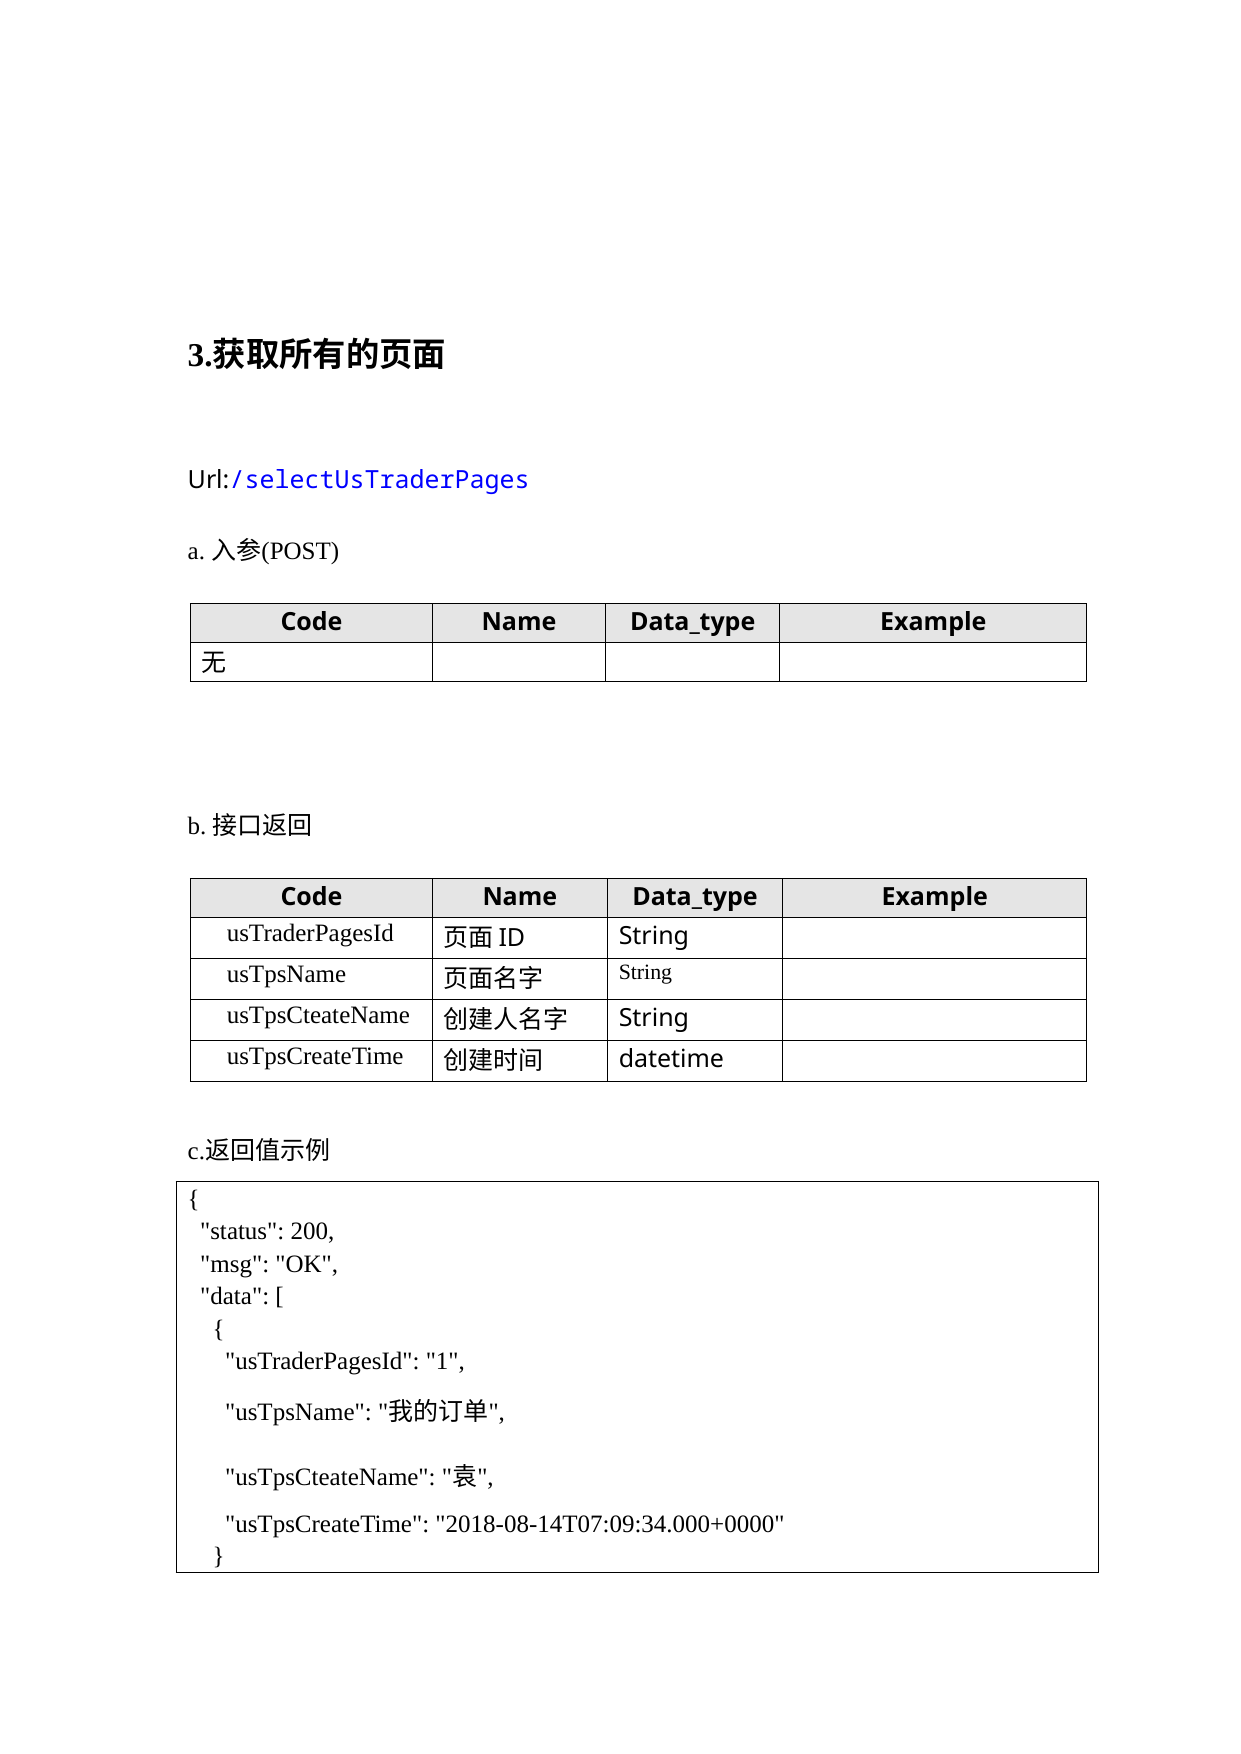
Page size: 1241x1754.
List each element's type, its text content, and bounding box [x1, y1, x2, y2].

table_cell usTpsCteateName [191, 1000, 432, 1040]
table_header Name [433, 879, 607, 917]
table_cell usTpsName [191, 959, 432, 999]
table_header Data_type [606, 604, 779, 642]
table_cell datetime [608, 1041, 782, 1081]
table_cell 无 [191, 643, 432, 681]
subtitle 3.获取所有的页面 [187, 319, 1053, 384]
table_cell [783, 918, 1086, 958]
table_cell String [608, 1000, 782, 1040]
table_header Example [783, 879, 1086, 917]
table_cell [783, 1000, 1086, 1040]
table_cell 创建人名字 [433, 1000, 607, 1040]
table_cell [606, 643, 779, 681]
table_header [177, 1182, 1098, 1572]
table_cell [433, 643, 605, 681]
table_cell 创建时间 [433, 1041, 607, 1081]
table_header Data_type [608, 879, 782, 917]
table_cell String [608, 918, 782, 958]
table_header Name [433, 604, 605, 642]
table_header Code [191, 604, 432, 642]
table_cell String [608, 959, 782, 999]
text b. 接口返回 [187, 791, 1053, 856]
table_cell usTraderPagesId [191, 918, 432, 958]
table_cell 页面ID [433, 918, 607, 958]
table_header Code [191, 879, 432, 917]
table_header Example [780, 604, 1086, 642]
table_cell usTpsCreateTime [191, 1041, 432, 1081]
table_cell [783, 959, 1086, 999]
table_cell [780, 643, 1086, 681]
table_cell [783, 1041, 1086, 1081]
text a. 入参(POST) [187, 516, 1053, 581]
text c.返回值示例 [187, 1116, 1053, 1181]
table_cell 页面名字 [433, 959, 607, 999]
text Url:/selectUsTraderPages [187, 446, 1053, 511]
